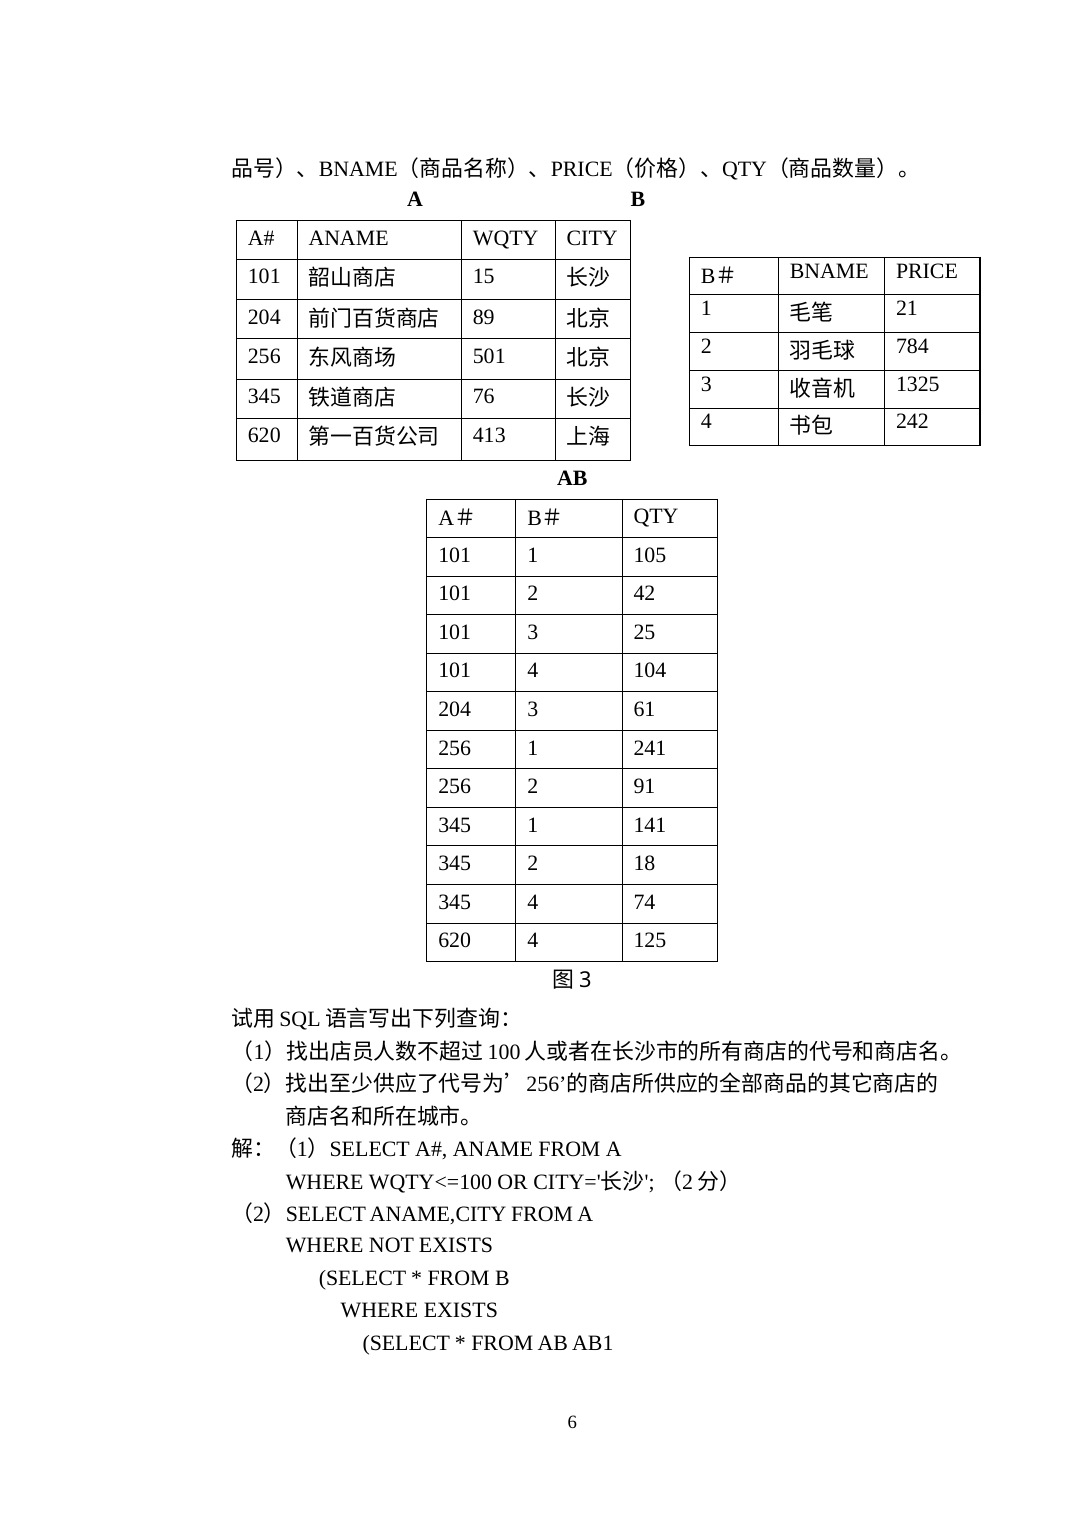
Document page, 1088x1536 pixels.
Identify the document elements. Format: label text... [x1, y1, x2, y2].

table_cell 北京 [556, 339, 630, 378]
table_cell 1 [516, 731, 622, 768]
table_cell 61 [623, 692, 717, 730]
table_header B＃ [690, 258, 778, 294]
table_cell 101 [427, 577, 515, 614]
table_cell 2 [516, 577, 622, 614]
table_cell 784 [885, 333, 979, 370]
table_header B＃ [516, 500, 622, 537]
table_cell 3 [516, 615, 622, 653]
table_cell 3 [516, 692, 622, 730]
text A B [187, 183, 957, 215]
table_cell 毛笔 [779, 295, 884, 332]
table_cell 2 [516, 846, 622, 884]
table_cell 1325 [885, 371, 979, 407]
table_cell 105 [623, 538, 717, 576]
table_cell 101 [427, 654, 515, 691]
table_cell 21 [885, 295, 979, 332]
table_cell 345 [427, 846, 515, 884]
table_cell 241 [623, 731, 717, 768]
table_cell 242 [885, 409, 979, 445]
table_cell 256 [237, 339, 297, 378]
table_header A# [237, 221, 297, 259]
text WHERE EXISTS [187, 1293, 957, 1326]
text 试用SQL语言写出下列查询： [187, 1001, 957, 1033]
table_cell 收音机 [779, 371, 884, 407]
table_cell 413 [462, 419, 555, 460]
table_header ANAME [298, 221, 461, 259]
table_cell 345 [427, 885, 515, 922]
table_cell 91 [623, 769, 717, 807]
text 解：（1）SELECT A#, ANAME FROM A [187, 1131, 957, 1163]
table_cell 256 [427, 769, 515, 807]
table_cell 1 [516, 538, 622, 576]
table_cell 羽毛球 [779, 333, 884, 370]
table_cell 15 [462, 260, 555, 299]
table_cell 345 [427, 808, 515, 845]
table_cell 620 [237, 419, 297, 460]
table_cell 2 [690, 333, 778, 370]
table_cell 上海 [556, 419, 630, 460]
table_cell 101 [427, 615, 515, 653]
table_cell 18 [623, 846, 717, 884]
table_cell 74 [623, 885, 717, 922]
table_cell 4 [516, 654, 622, 691]
text (SELECT * FROM AB AB1 [187, 1326, 957, 1358]
text WHERE WQTY<=100 OR CITY='长沙'; （2分） [187, 1163, 957, 1196]
table_cell 42 [623, 577, 717, 614]
table_header QTY [623, 500, 717, 537]
table_cell 北京 [556, 300, 630, 338]
table_cell 长沙 [556, 380, 630, 418]
table_cell 韶山商店 [298, 260, 461, 299]
table_cell 长沙 [556, 260, 630, 299]
table_cell 89 [462, 300, 555, 338]
table_cell 141 [623, 808, 717, 845]
table_cell 第一百货公司 [298, 419, 461, 460]
table_cell 前门百货商店 [298, 300, 461, 338]
table_cell 1 [516, 808, 622, 845]
text WHERE NOT EXISTS [187, 1228, 957, 1261]
table_header BNAME [779, 258, 884, 294]
text (SELECT * FROM B [187, 1261, 957, 1293]
table_cell 256 [427, 731, 515, 768]
text （2）找出至少供应了代号为’256’的商店所供应的全部商品的其它商店的商店名和所在城市。 [231, 1066, 957, 1131]
table_cell 东风商场 [298, 339, 461, 378]
table_cell 4 [516, 885, 622, 922]
text AB [187, 461, 957, 493]
table_cell 204 [237, 300, 297, 338]
table_cell 125 [623, 924, 717, 961]
table_cell 104 [623, 654, 717, 691]
text （1）找出店员人数不超过100人或者在长沙市的所有商店的代号和商店名。 [187, 1033, 957, 1066]
table_cell 4 [690, 409, 778, 445]
table_cell 101 [237, 260, 297, 299]
table_cell 620 [427, 924, 515, 961]
table_cell 101 [427, 538, 515, 576]
table_cell 204 [427, 692, 515, 730]
table_cell 25 [623, 615, 717, 653]
table_header A＃ [427, 500, 515, 537]
table_cell 345 [237, 380, 297, 418]
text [187, 150, 957, 183]
table_cell 3 [690, 371, 778, 407]
table_cell 4 [516, 924, 622, 961]
table_cell 76 [462, 380, 555, 418]
table_cell 书包 [779, 409, 884, 445]
table_cell 501 [462, 339, 555, 378]
table_header WQTY [462, 221, 555, 259]
table_header PRICE [885, 258, 979, 294]
table_cell 2 [516, 769, 622, 807]
text （2）SELECT ANAME,CITY FROM A [187, 1196, 957, 1228]
table_cell 铁道商店 [298, 380, 461, 418]
text 图3 [187, 962, 957, 994]
table_cell 1 [690, 295, 778, 332]
table_header CITY [556, 221, 630, 259]
